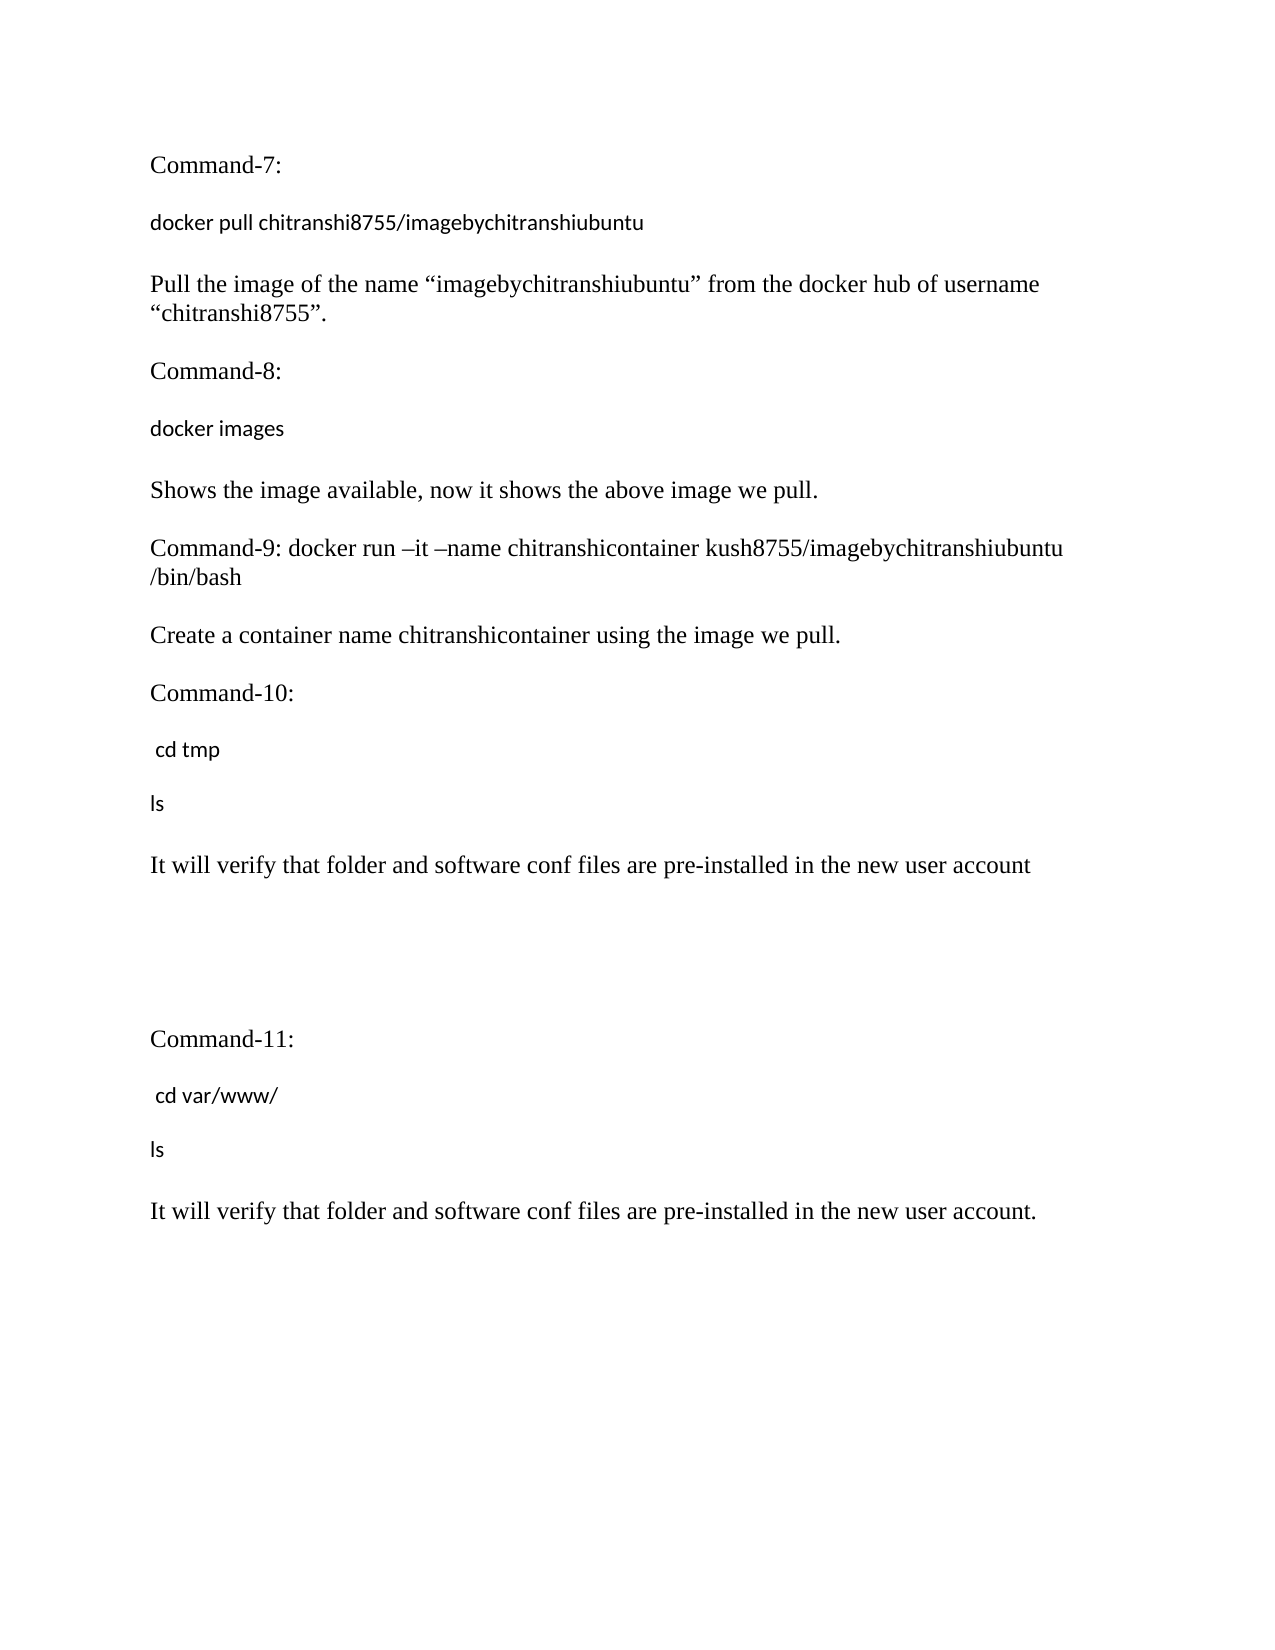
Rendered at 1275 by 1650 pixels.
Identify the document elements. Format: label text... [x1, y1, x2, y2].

text cd var/www/ [150, 1082, 1125, 1110]
text Command-7: [150, 150, 1125, 179]
text ls [150, 1135, 1125, 1163]
text ls [150, 789, 1125, 817]
text It will verify that folder and software conf files are pre-installed in the new user account. [150, 1196, 1125, 1225]
text Command-11: [150, 1024, 1125, 1052]
text It will verify that folder and software conf files are pre-installed in the new user account [150, 850, 1125, 879]
text docker pull chitranshi8755/imagebychitranshiubuntu [150, 208, 1125, 236]
text docker images [150, 414, 1125, 442]
text Command-8: [150, 356, 1125, 385]
text Command-10: [150, 678, 1125, 706]
text Create a container name chitranshicontainer using the image we pull. [150, 620, 1125, 648]
text Command-9: docker run –it –name chitranshicontainer kush8755/imagebychitranshiubuntu /bin/bash [150, 533, 1125, 591]
text Pull the image of the name “imagebychitranshiubuntu” from the docker hub of username “chitranshi8755”. [150, 269, 1125, 327]
text cd tmp [150, 736, 1125, 764]
text Shows the image available, now it shows the above image we pull. [150, 475, 1125, 504]
